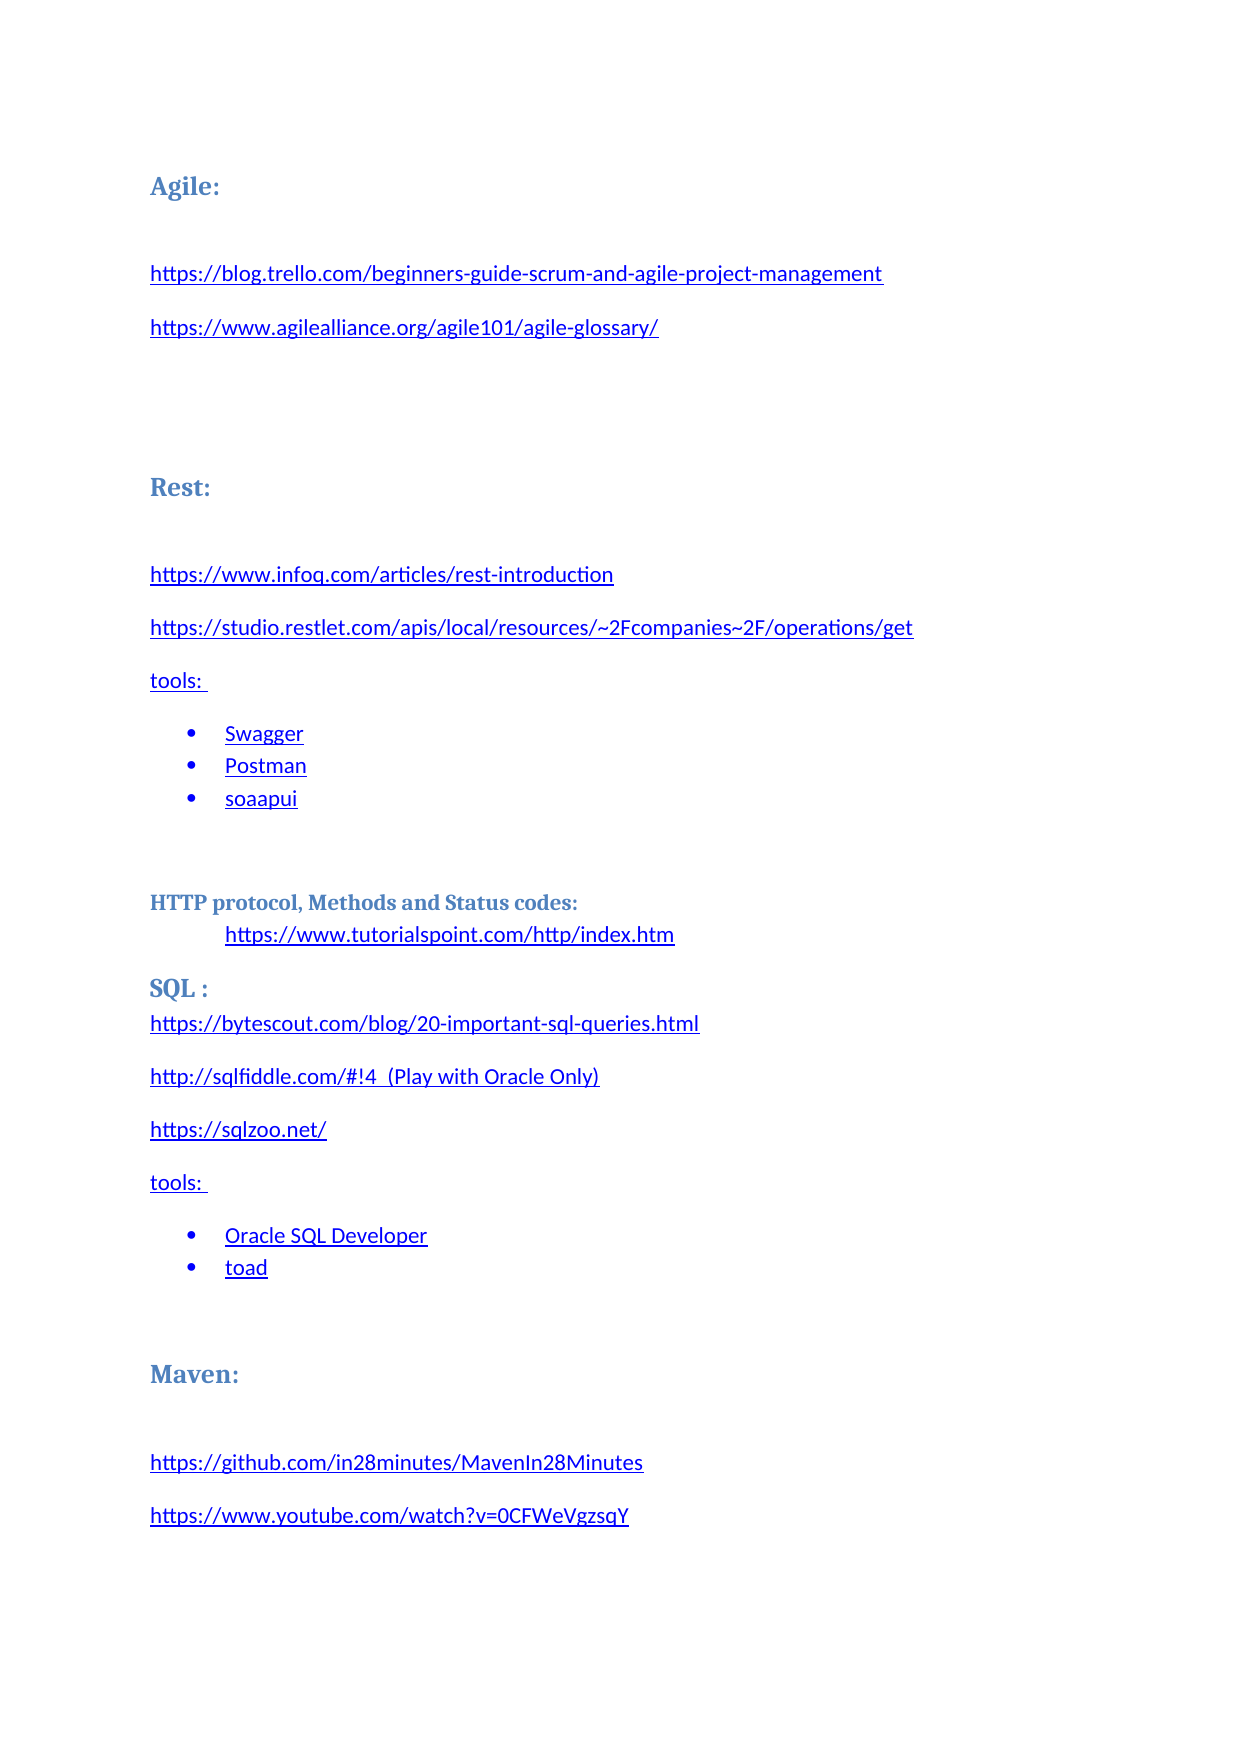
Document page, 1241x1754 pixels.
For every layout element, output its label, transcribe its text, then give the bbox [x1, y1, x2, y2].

text https://www.agilealliance.org/agile101/agile-glossary/ [150, 313, 1090, 341]
list Postman [187, 752, 1090, 780]
list Swagger [187, 719, 1090, 747]
text https://sqlzoo.net/ [150, 1115, 1090, 1143]
text https://www.youtube.com/watch?v=0CFWeVgzsqY [150, 1501, 1090, 1529]
text https://bytescout.com/blog/20-important-sql-queries.html [150, 1009, 1090, 1037]
text https://www.infoq.com/articles/rest-introduction [150, 560, 1090, 588]
text tools: [150, 1168, 1090, 1196]
subtitle SQL : [150, 973, 1090, 1004]
subtitle Rest: [150, 472, 1090, 503]
text https://studio.restlet.com/apis/local/resources/~2Fcompanies~2F/operations/get [150, 613, 1090, 641]
text https://www.tutorialspoint.com/http/index.htm [150, 920, 1090, 948]
list toad [187, 1253, 1090, 1281]
subtitle HTTP protocol, Methods and Status codes: [150, 890, 1090, 916]
list Oracle SQL Developer [187, 1221, 1090, 1249]
text https://blog.trello.com/beginners-guide-scrum-and-agile-project-management [150, 259, 1090, 288]
text tools: [150, 666, 1090, 694]
subtitle Maven: [150, 1359, 1090, 1390]
text http://sqlfiddle.com/#!4 (Play with Oracle Only) [150, 1062, 1090, 1090]
list soaapui [187, 784, 1090, 812]
subtitle Agile: [150, 171, 1090, 202]
text https://github.com/in28minutes/MavenIn28Minutes [150, 1448, 1090, 1476]
